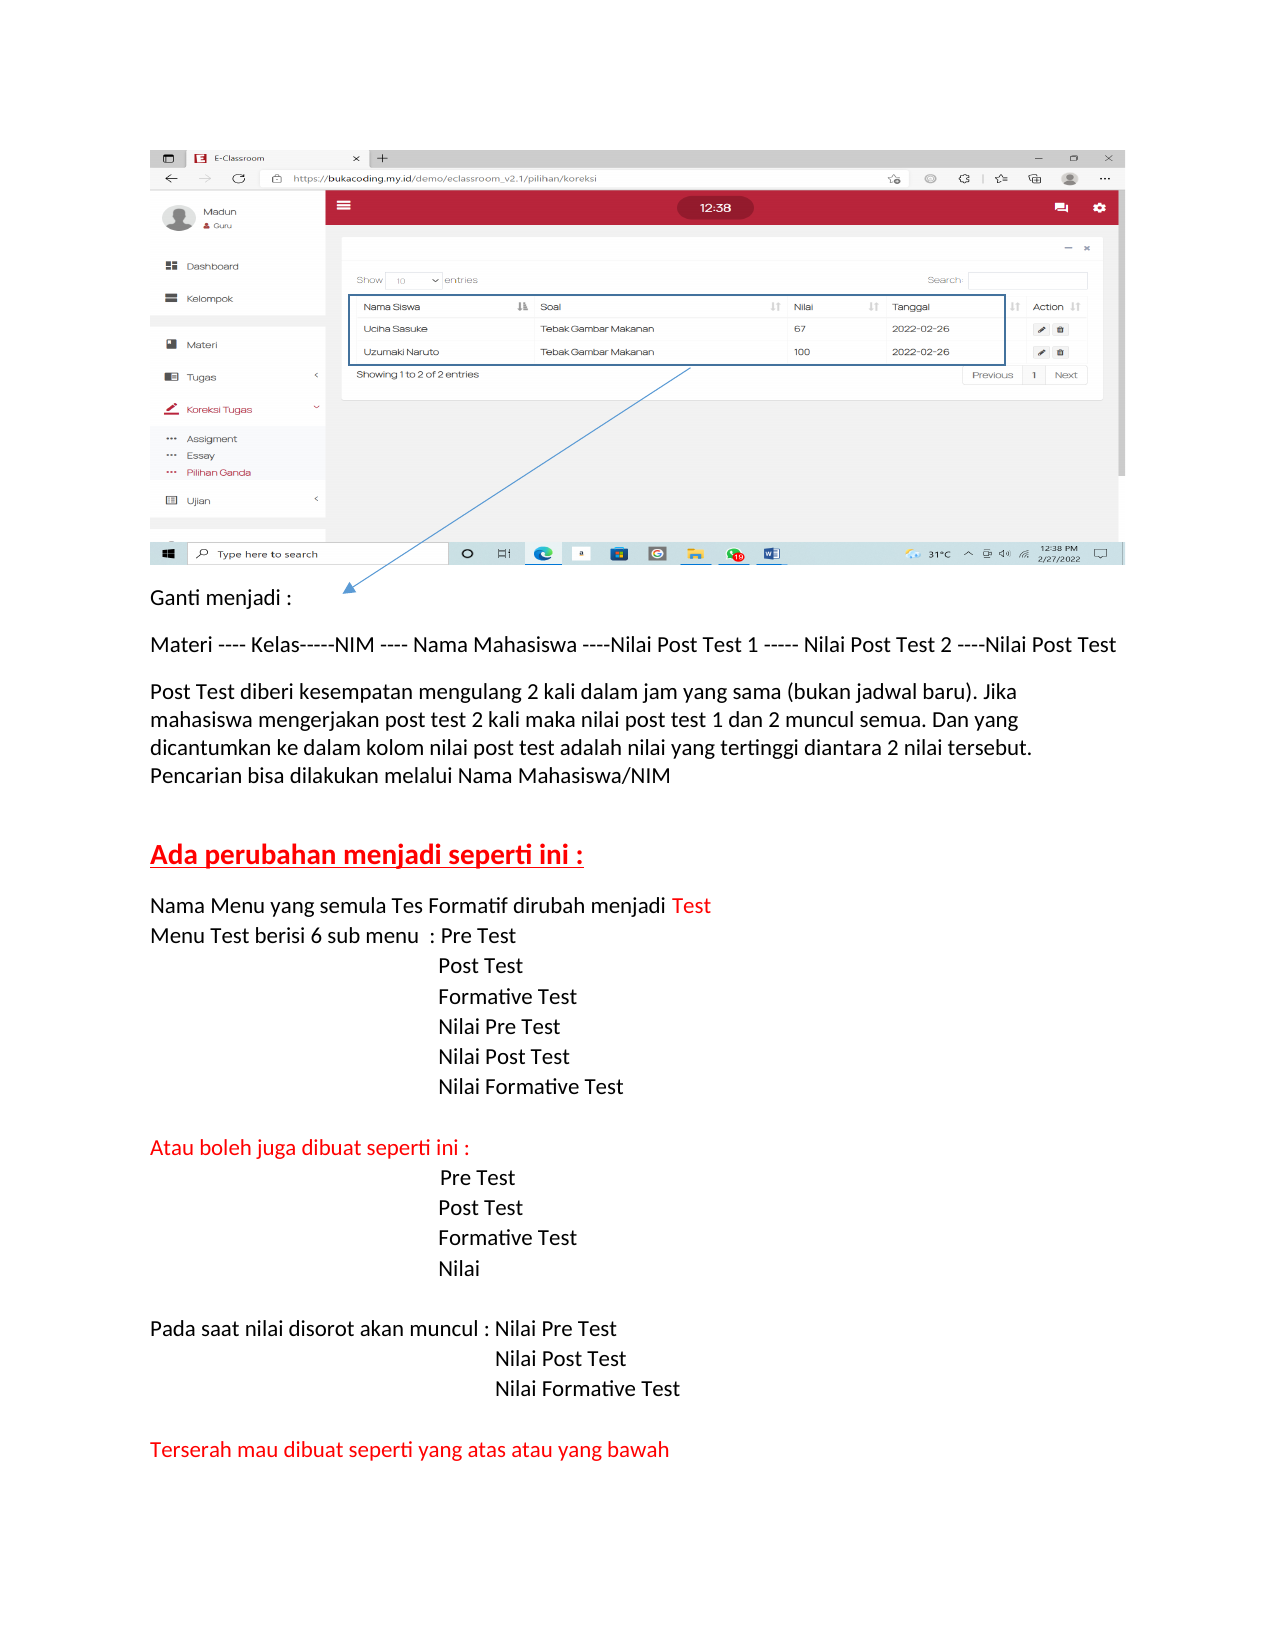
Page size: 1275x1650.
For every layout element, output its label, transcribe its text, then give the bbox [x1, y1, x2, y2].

picture [150, 150, 1125, 565]
text Pencarian bisa dilakukan melalui Nama Mahasiswa/NIM [150, 761, 1125, 789]
text Terserah mau dibuat seperti yang atas atau yang bawah [150, 1435, 1125, 1463]
text Materi ---- Kelas-----NIM ---- Nama Mahasiswa ----Nilai Post Test 1 ----- Nilai Post Test 2 ----Nilai Post Test [150, 630, 1125, 658]
text Post Test [150, 952, 1125, 980]
text Formative Test [150, 1223, 1125, 1252]
text Nilai Formative Test [150, 1072, 1125, 1101]
text Post Test diberi kesempatan mengulang 2 kali dalam jam yang sama (bukan jadwal baru). Jika mahasiswa mengerjakan post test 2 kali maka nilai post test 1 dan 2 muncul semua. Dan yang dicantumkan ke dalam kolom nilai post test adalah nilai yang tertinggi diantara 2 nilai tersebut. [150, 677, 1125, 761]
text Nilai Post Test [150, 1042, 1125, 1070]
text Nama Menu yang semula Tes Formatif dirubah menjadi Test [150, 891, 1125, 919]
text Nilai Formative Test [150, 1374, 1125, 1403]
text Nilai Post Test [150, 1344, 1125, 1372]
text Nilai Pre Test [150, 1012, 1125, 1040]
text Formative Test [150, 982, 1125, 1010]
text Nilai [150, 1254, 1125, 1282]
text Ganti menjadi : [150, 583, 1125, 611]
text Ada perubahan menjadi seperti ini : [150, 836, 1125, 872]
text Menu Test berisi 6 sub menu : Pre Test [150, 921, 1125, 949]
text Pre Test [150, 1163, 1125, 1191]
text Atau boleh juga dibuat seperti ini : [150, 1133, 1125, 1161]
text Post Test [150, 1193, 1125, 1221]
text Pada saat nilai disorot akan muncul : Nilai Pre Test [150, 1314, 1125, 1342]
